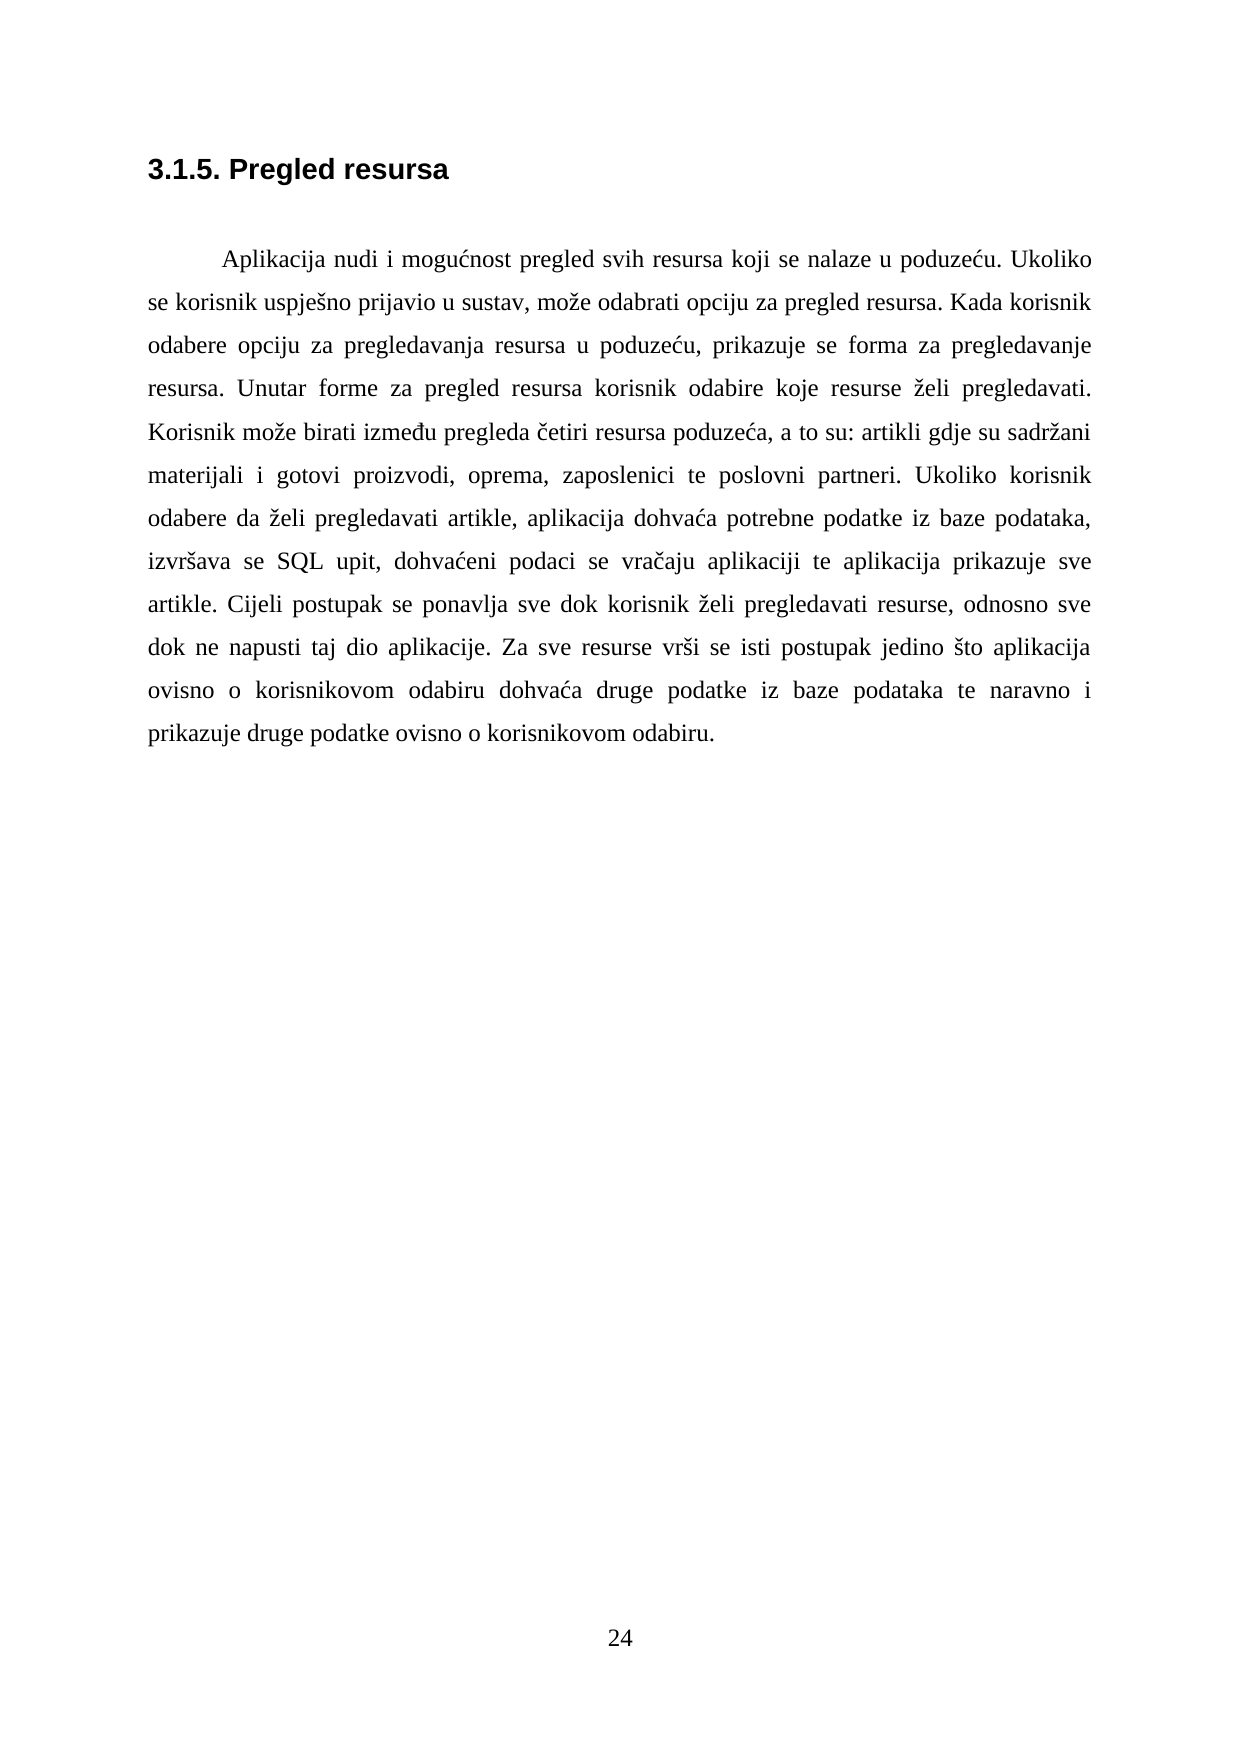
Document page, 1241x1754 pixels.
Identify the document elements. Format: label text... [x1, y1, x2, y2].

text Aplikacija nudi i mogućnost pregled svih resursa koji se nalaze u poduzeću. Ukoliko se korisnik uspješno prijavio u sustav, može odabrati opciju za pregled resursa. Kada korisnik odabere opciju za pregledavanja resursa u poduzeću, prikazuje se forma za pregledavanje resursa. Unutar forme za pregled resursa korisnik odabire koje resurse želi pregledavati. Korisnik može birati između pregleda četiri resursa poduzeća, a to su: artikli gdje su sadržani materijali i gotovi proizvodi, oprema, zaposlenici te poslovni partneri. Ukoliko korisnik odabere da želi pregledavati artikle, aplikacija dohvaća potrebne podatke iz baze podataka, izvršava se SQL upit, dohvaćeni podaci se vračaju aplikaciji te aplikacija prikazuje sve artikle. Cijeli postupak se ponavlja sve dok korisnik želi pregledavati resurse, odnosno sve dok ne napusti taj dio aplikacije. Za sve resurse vrši se isti postupak jedino što aplikacija ovisno o korisnikovom odabiru dohvaća druge podatke iz baze podataka te naravno i prikazuje druge podatke ovisno o korisnikovom odabiru. [148, 244, 1093, 747]
subtitle 3.1.5. Pregled resursa [148, 152, 1093, 185]
